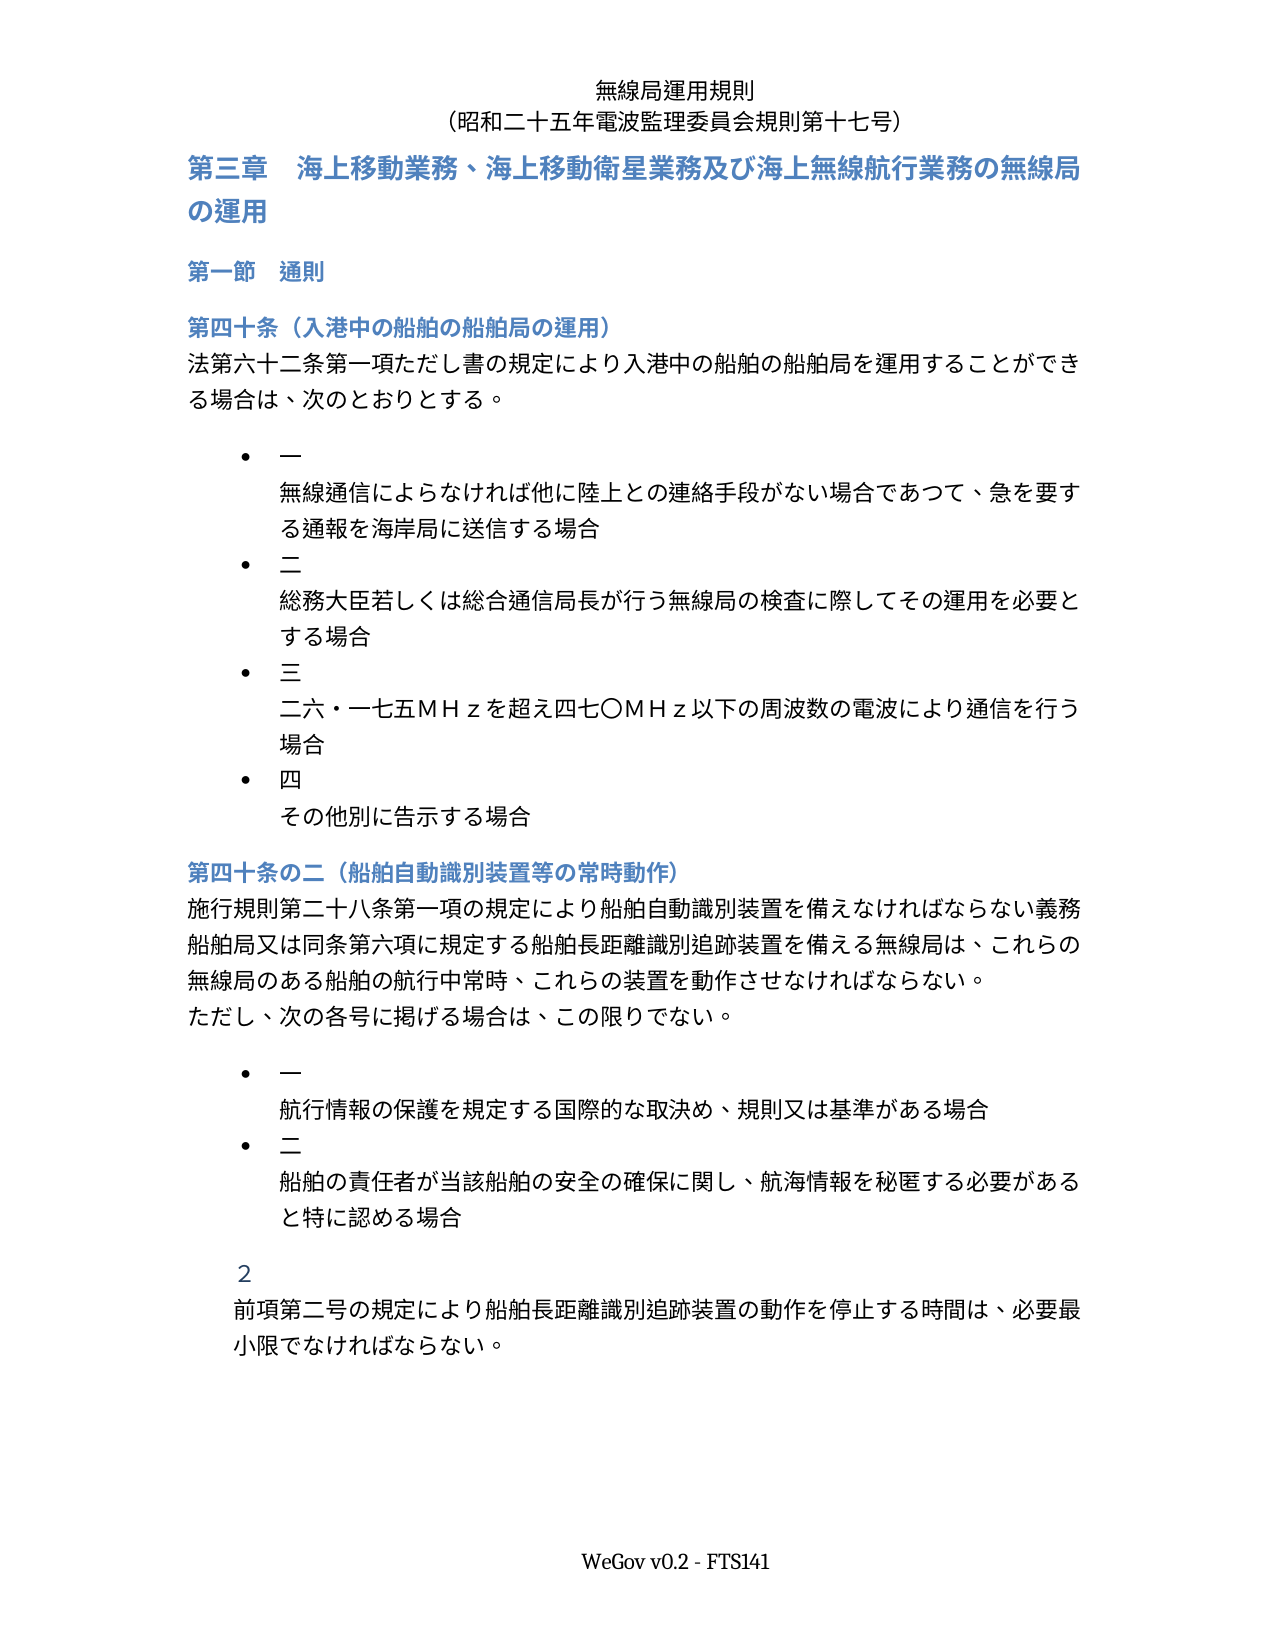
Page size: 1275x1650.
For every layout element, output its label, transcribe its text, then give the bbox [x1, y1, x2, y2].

list 二 船舶の責任者が当該船舶の安全の確保に関し、航海情報を秘匿する必要があると特に認める場合 [242, 1129, 1087, 1233]
subtitle 第三章 海上移動業務、海上移動衛星業務及び海上無線航行業務の無線局の運用 [187, 150, 1087, 229]
list 三 二六・一七五ＭＨｚを超え四七〇ＭＨｚ以下の周波数の電波により通信を行う場合 [242, 657, 1087, 760]
list 一 航行情報の保護を規定する国際的な取決め、規則又は基準がある場合 [242, 1058, 1087, 1125]
subtitle 第一節 通則 [187, 256, 1087, 287]
text 施行規則第二十八条第一項の規定により船舶自動識別装置を備えなければならない義務船舶局又は同条第六項に規定する船舶長距離識別追跡装置を備える無線局は、これらの無線局のある船舶の航行中常時、これらの装置を動作させなければならない。 ただし、次の各号に掲げる場合は、この限りでない。 [187, 893, 1087, 1032]
list 四 その他別に告示する場合 [242, 764, 1087, 832]
subtitle 第四十条の二（船舶自動識別装置等の常時動作） [187, 857, 1087, 888]
text 前項第二号の規定により船舶長距離識別追跡装置の動作を停止する時間は、必要最小限でなければならない。 [233, 1294, 1087, 1361]
list 一 無線通信によらなければ他に陸上との連絡手段がない場合であつて、急を要する通報を海岸局に送信する場合 [242, 441, 1087, 544]
subtitle ２ [233, 1258, 1087, 1289]
list 二 総務大臣若しくは総合通信局長が行う無線局の検査に際してその運用を必要とする場合 [242, 549, 1087, 652]
text 法第六十二条第一項ただし書の規定により入港中の船舶の船舶局を運用することができる場合は、次のとおりとする。 [187, 348, 1087, 416]
subtitle 第四十条（入港中の船舶の船舶局の運用） [187, 312, 1087, 344]
